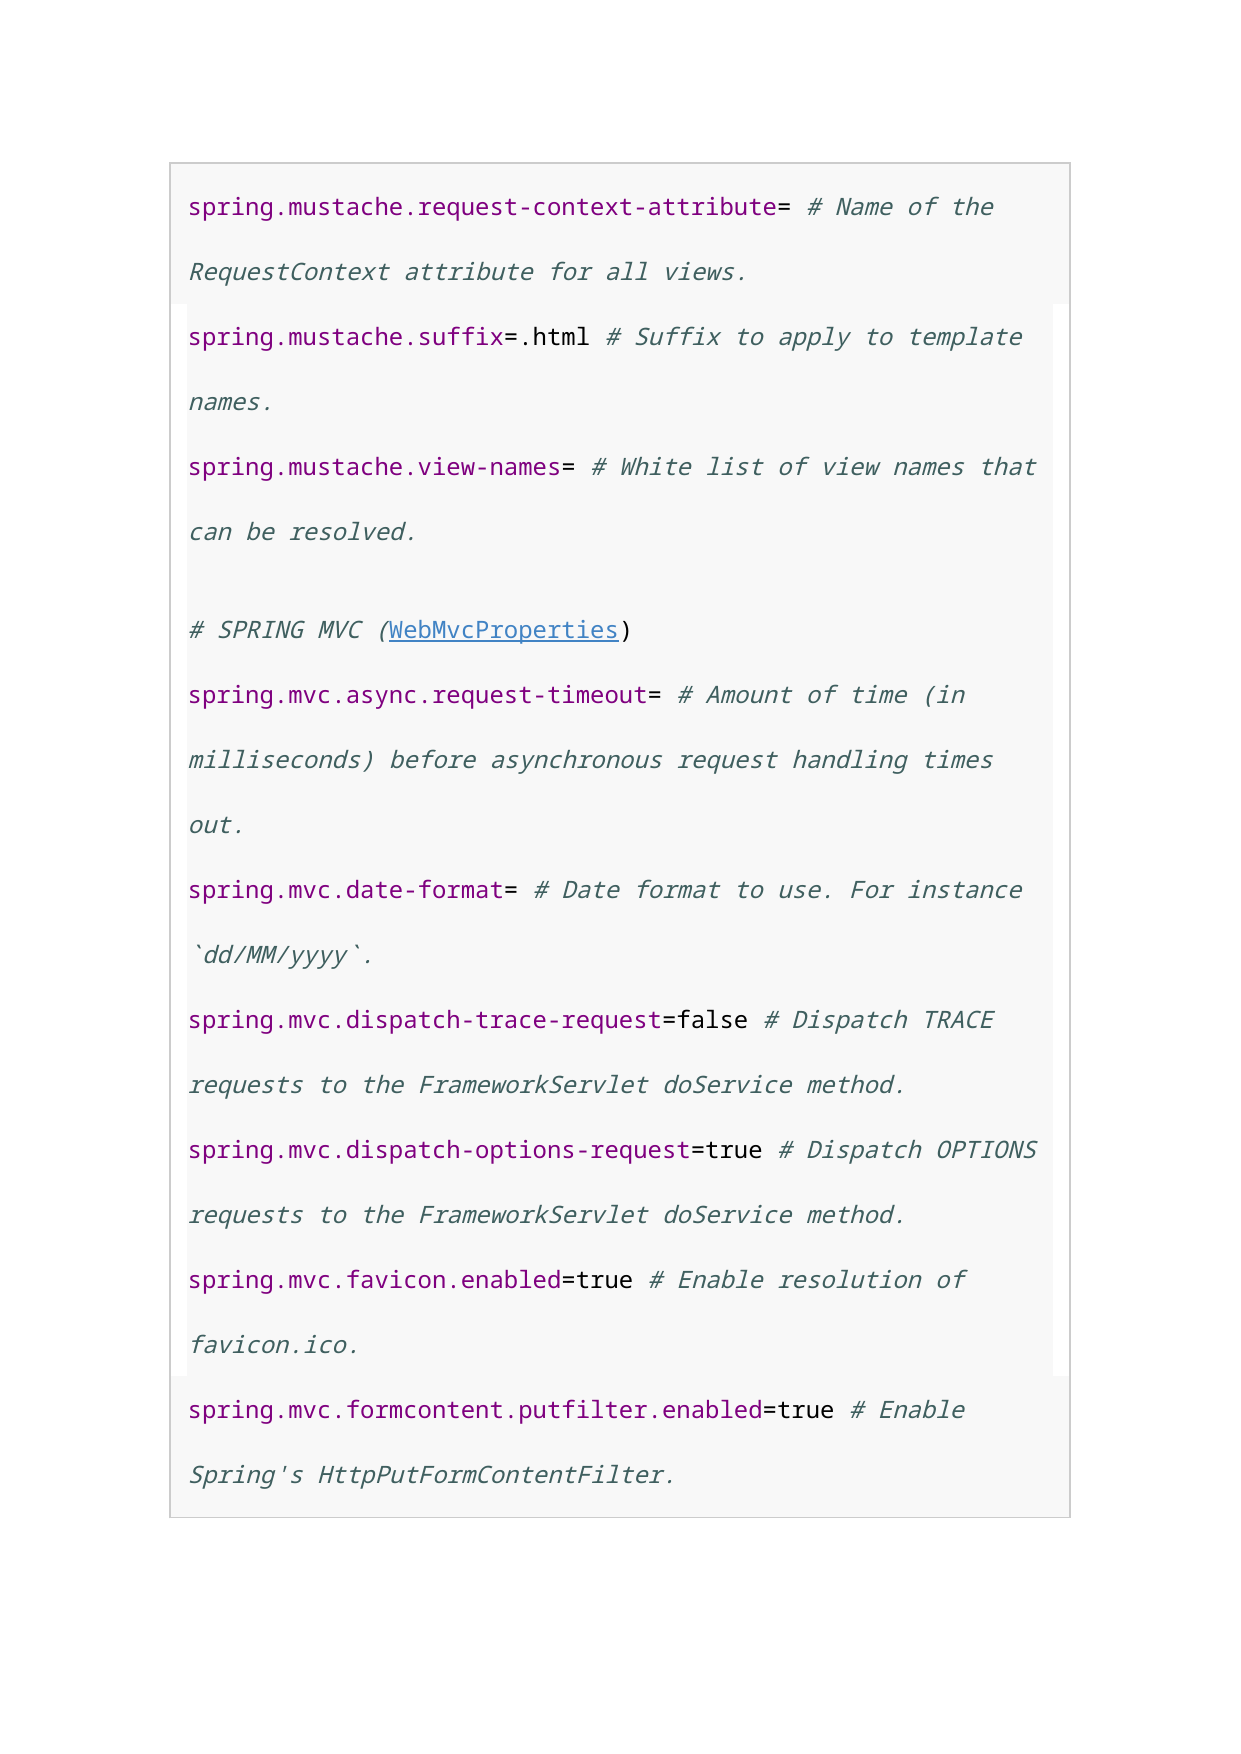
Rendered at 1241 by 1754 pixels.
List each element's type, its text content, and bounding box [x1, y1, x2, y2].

text spring.mvc.formcontent.putfilter.enabled=true # Enable Spring's HttpPutFormContentFilter. [171, 1364, 1069, 1517]
text spring.mustache.request-context-attribute= # Name of the RequestContext attribute for all views. [171, 164, 1069, 304]
text spring.mvc.dispatch-trace-request=false # Dispatch TRACE requests to the FrameworkServlet doService method. [187, 986, 1053, 1116]
text spring.mvc.async.request-timeout= # Amount of time (in milliseconds) before asynchronous request handling times out. [187, 661, 1053, 856]
text # SPRING MVC (WebMvcProperties) [187, 596, 1053, 661]
text spring.mustache.suffix=.html # Suffix to apply to template names. [187, 304, 1053, 434]
text spring.mvc.favicon.enabled=true # Enable resolution of favicon.ico. [187, 1246, 1053, 1364]
text spring.mvc.date-format= # Date format to use. For instance `dd/MM/yyyy`. [187, 856, 1053, 986]
text spring.mvc.dispatch-options-request=true # Dispatch OPTIONS requests to the FrameworkServlet doService method. [187, 1116, 1053, 1246]
text spring.mustache.view-names= # White list of view names that can be resolved. [187, 434, 1053, 564]
